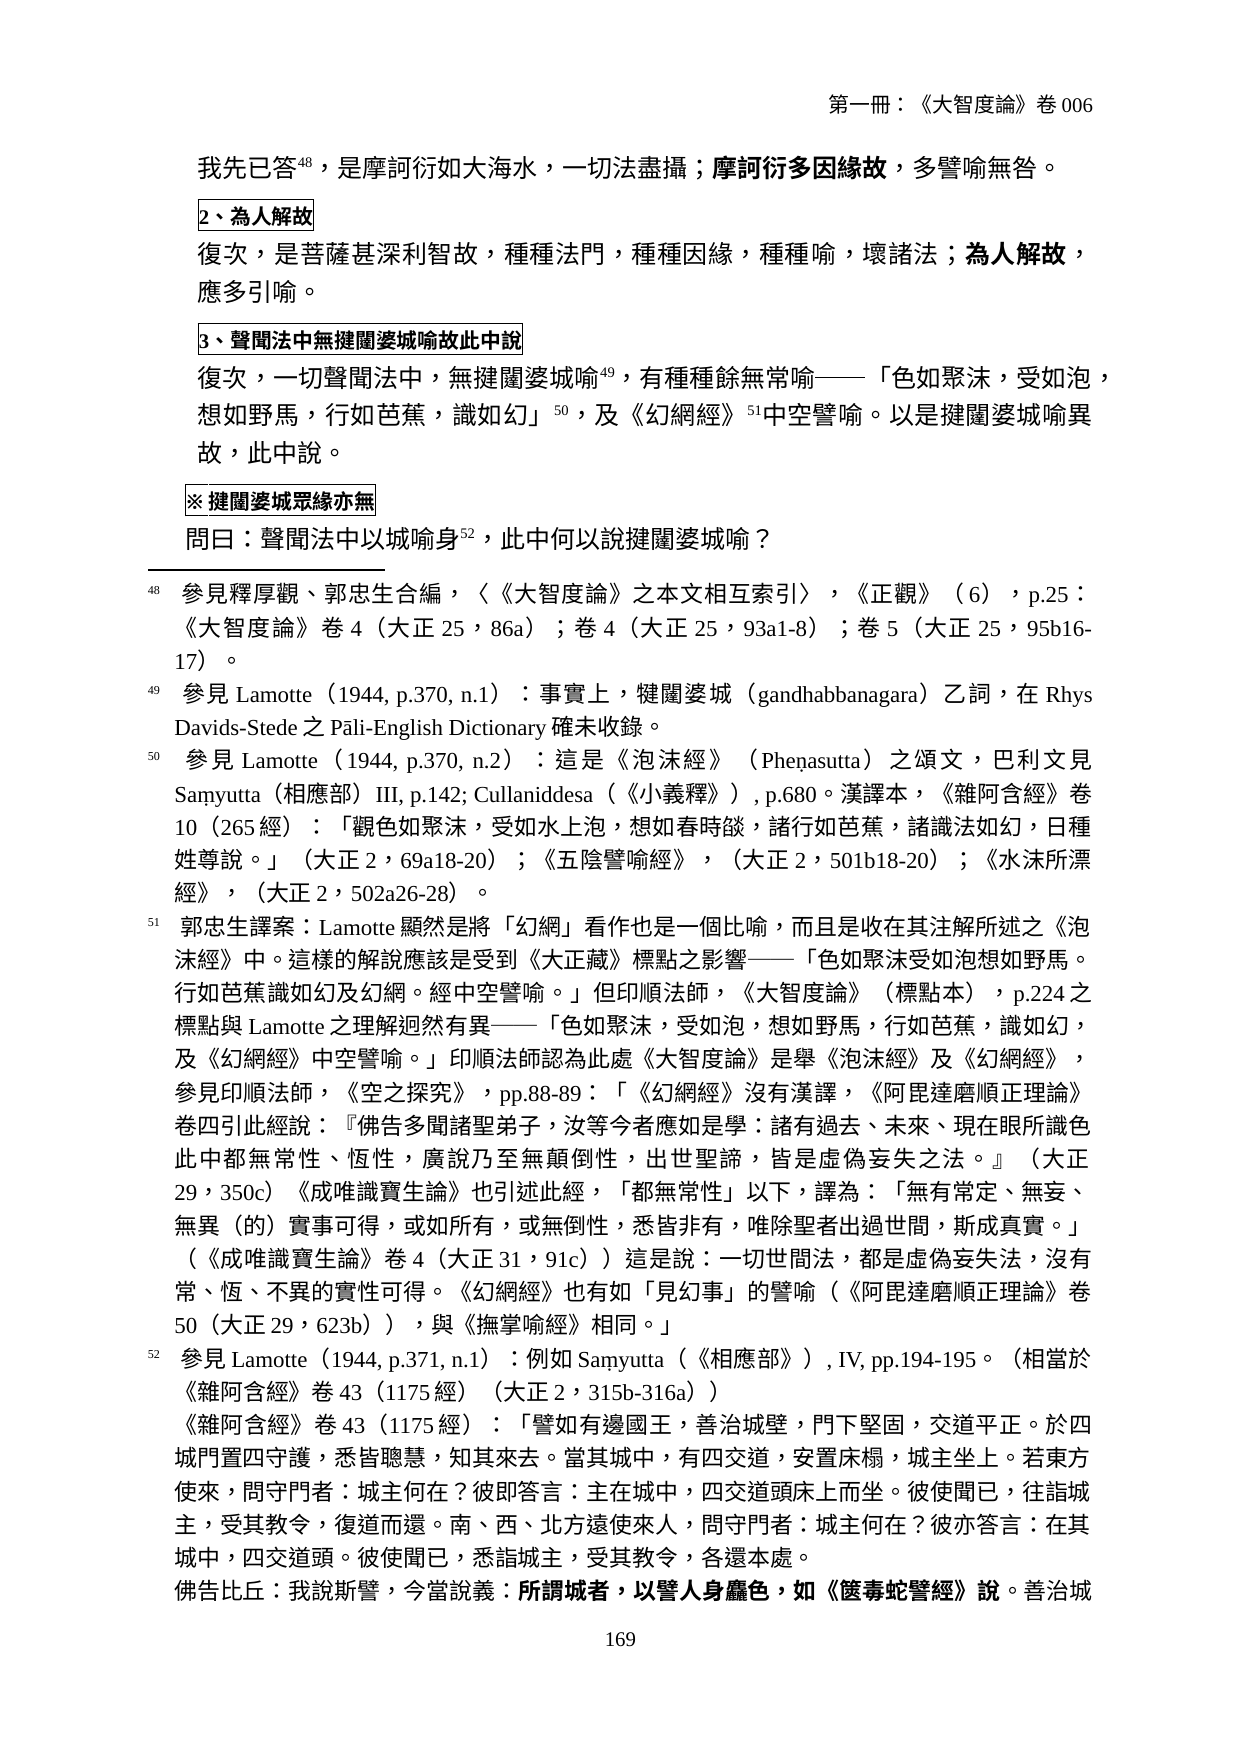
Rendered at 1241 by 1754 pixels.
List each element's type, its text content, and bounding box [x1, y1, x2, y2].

text 我先已答，是摩訶衍如大海水，一切法盡攝；摩訶衍多因緣故，多譬喻無咎。 [198, 148, 1092, 185]
text 3、聲聞法中無揵闥婆城喻故此中說 [198, 320, 1092, 358]
text ※ 揵闥婆城眾緣亦無 [185, 481, 1092, 519]
text 2、為人解故 [198, 196, 1092, 234]
text 復次，是菩薩甚深利智故，種種法門，種種因緣，種種喻，壞諸法；為人解故，應多引喻。 [198, 234, 1092, 309]
text 復次，一切聲聞法中，無揵闥婆城喻，有種種餘無常喻──「色如聚沫，受如泡，想如野馬，行如芭蕉，識如幻」，及《幻網經》中空譬喻。以是揵闥婆城喻異故，此中說。 [198, 358, 1092, 470]
text 問曰：聲聞法中以城喻身，此中何以說揵闥婆城喻？ [185, 519, 1092, 556]
